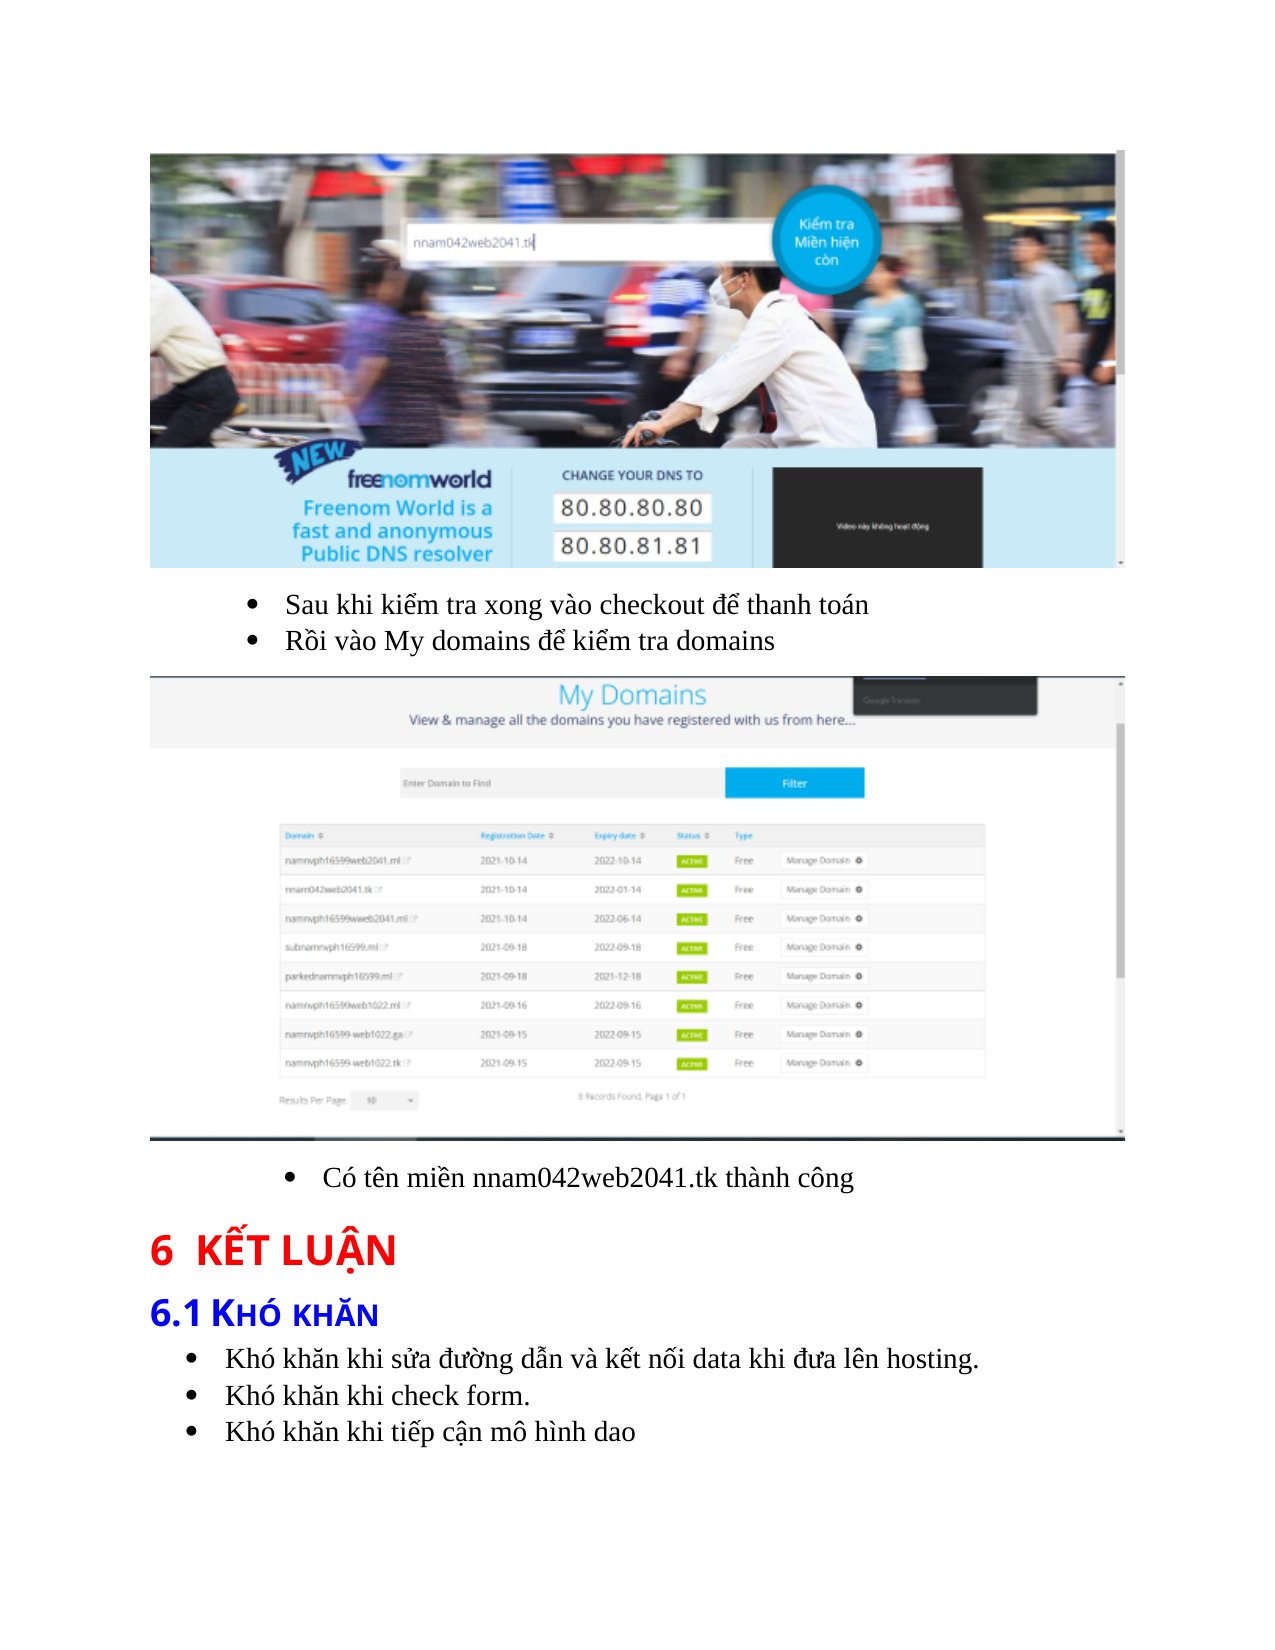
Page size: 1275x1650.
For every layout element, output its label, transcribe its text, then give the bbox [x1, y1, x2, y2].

list Khó khăn khi tiếp cận mô hình dao [186, 1414, 1137, 1448]
list Khó khăn khi sửa đường dẫn và kết nối data khi đưa lên hosting. [186, 1342, 1137, 1375]
list Có tên miền nnam042web2041.tk thành công [285, 1160, 1137, 1193]
list Khó khăn khi check form. [186, 1378, 1137, 1412]
list Rồi vào My domains để kiểm tra domains [247, 623, 1137, 657]
subtitle KẾT LUẬN [150, 1221, 1137, 1278]
picture [150, 676, 1125, 1141]
subtitle Khó khăn [150, 1287, 1137, 1338]
list Sau khi kiểm tra xong vào checkout để thanh toán [247, 587, 1137, 621]
picture [150, 150, 1125, 568]
